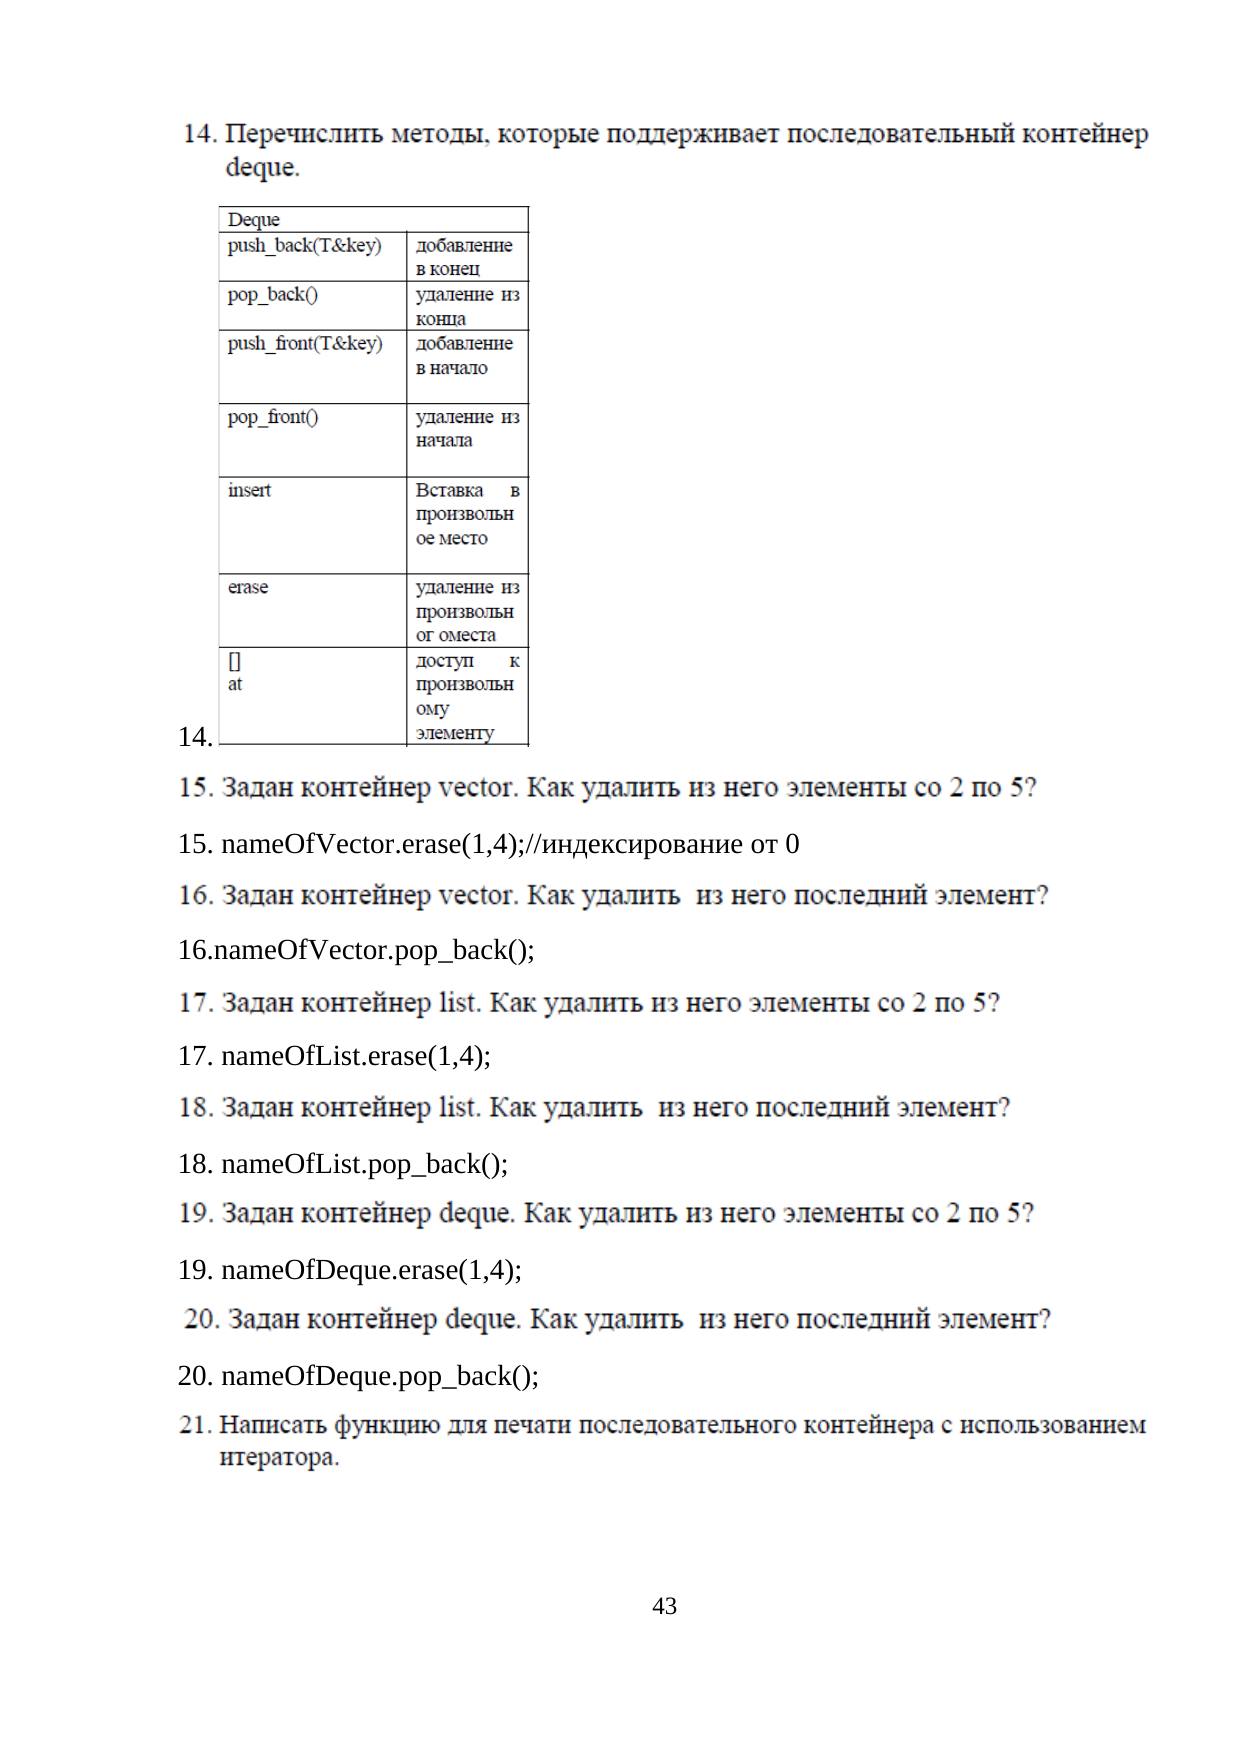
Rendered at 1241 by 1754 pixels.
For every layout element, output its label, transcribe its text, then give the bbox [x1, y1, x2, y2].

picture [218, 205, 530, 747]
picture [177, 1305, 1062, 1340]
picture [177, 118, 1152, 187]
picture [177, 1198, 1042, 1234]
text 20. nameOfDeque.pop_back(); [177, 1358, 1152, 1392]
picture [177, 985, 1010, 1020]
text 16.nameOfVector.pop_back(); [177, 932, 1152, 966]
text 15. nameOfVector.erase(1,4);//индексирование от 0 [177, 826, 1152, 860]
text 19. nameOfDeque.erase(1,4); [177, 1252, 1152, 1286]
picture [177, 1411, 1152, 1477]
text 18. nameOfList.pop_back(); [177, 1146, 1152, 1180]
picture [177, 879, 1056, 914]
text 17. nameOfList.erase(1,4); [177, 1038, 1152, 1072]
text 43 [177, 1591, 1152, 1619]
picture [177, 1091, 1015, 1128]
picture [177, 771, 1043, 808]
